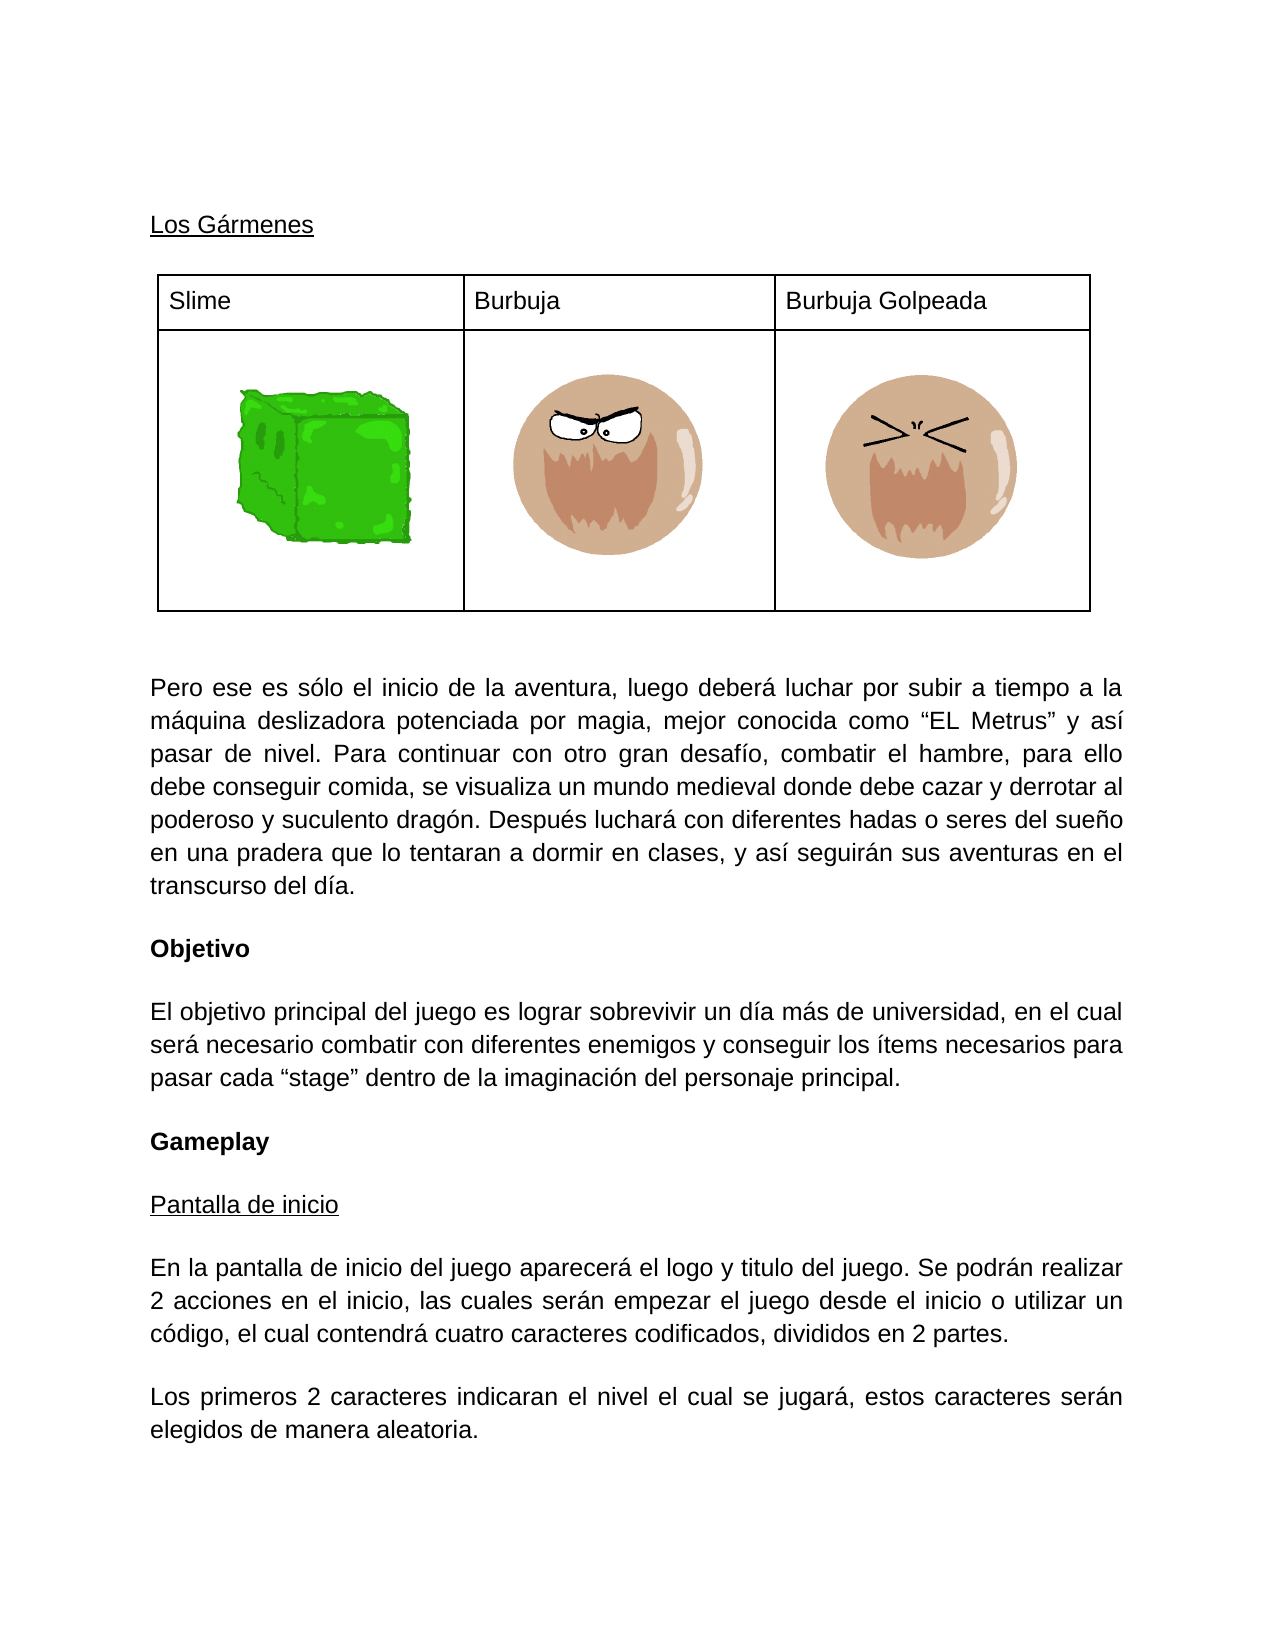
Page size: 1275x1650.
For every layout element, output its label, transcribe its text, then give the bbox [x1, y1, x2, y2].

table_header Burbuja [465, 276, 774, 329]
text Los primeros 2 caracteres indicaran el nivel el cual se jugará, estos caracteres serán elegidos de manera aleatoria. [150, 1382, 1125, 1444]
picture [785, 341, 1077, 596]
table_cell [776, 331, 1089, 610]
text Pantalla de inicio [150, 1190, 1125, 1218]
table_header Slime [159, 276, 463, 329]
text Gameplay [150, 1126, 1125, 1155]
text Objetivo [150, 934, 1125, 963]
table_cell [159, 331, 463, 610]
text En la pantalla de inicio del juego aparecerá el logo y titulo del juego. Se podrán realizar 2 acciones en el inicio, las cuales serán empezar el juego desde el inicio o utilizar un código, el cual contendrá cuatro caracteres codificados, divididos en 2 partes. [150, 1253, 1125, 1348]
text El objetivo principal del juego es lograr sobrevivir un día más de universidad, en el cual será necesario combatir con diferentes enemigos y conseguir los ítems necesarios para pasar cada “stage” dentro de la imaginación del personaje principal. [150, 997, 1125, 1092]
table_header Burbuja Golpeada [776, 276, 1089, 329]
text Pero ese es sólo el inicio de la aventura, luego deberá luchar por subir a tiempo a la máquina deslizadora potenciada por magia, mejor conocida como “EL Metrus” y así pasar de nivel. Para continuar con otro gran desafío, combatir el hambre, para ello debe conseguir comida, se visualiza un mundo medieval donde debe cazar y derrotar al poderoso y suculento dragón. Después luchará con diferentes hadas o seres del sueño en una pradera que lo tentaran a dormir en clases, y así seguirán sus aventuras en el transcurso del día. [150, 673, 1125, 899]
text Los Gármenes [150, 210, 1125, 239]
picture [473, 341, 762, 592]
table_cell [465, 331, 774, 610]
picture [168, 341, 451, 588]
